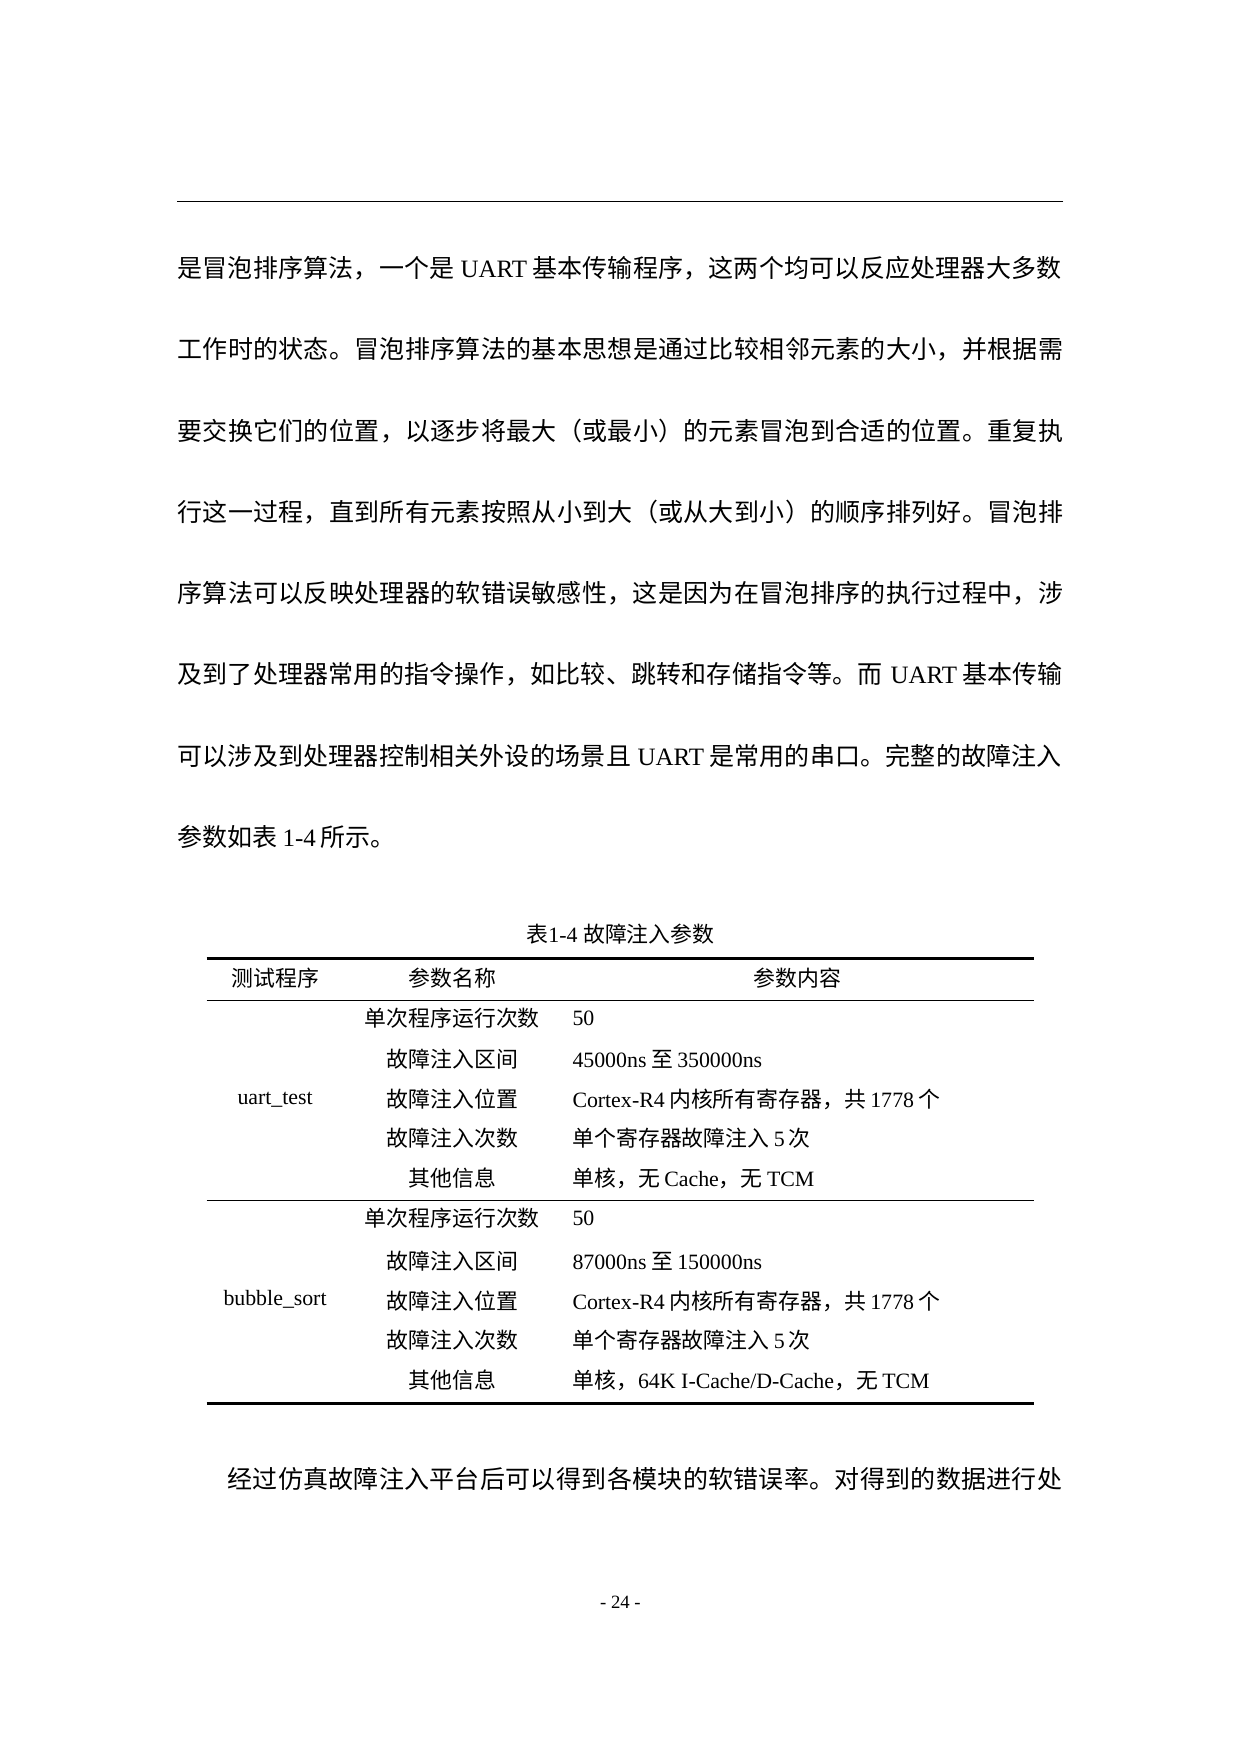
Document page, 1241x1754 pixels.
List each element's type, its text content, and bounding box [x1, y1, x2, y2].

table_cell Cortex-R4内核所有寄存器，共1778个 [561, 1283, 1033, 1323]
text 表1-4 故障注入参数 [177, 917, 1063, 949]
table_cell 单个寄存器故障注入5次 [561, 1121, 1033, 1160]
table_cell 50 [561, 1201, 1033, 1241]
table_cell 故障注入位置 [343, 1081, 561, 1121]
table_cell 其他信息 [343, 1160, 561, 1200]
table_cell 故障注入区间 [343, 1241, 561, 1283]
table_cell Cortex-R4内核所有寄存器，共1778个 [561, 1081, 1033, 1121]
table_cell 单个寄存器故障注入5次 [561, 1323, 1033, 1362]
table_cell 单次程序运行次数 [343, 1001, 561, 1041]
table_cell 87000ns至150000ns [561, 1241, 1033, 1283]
table_cell 单核，64K I-Cache/D-Cache，无TCM [561, 1363, 1033, 1402]
table_cell 其他信息 [343, 1363, 561, 1402]
table_cell 故障注入次数 [343, 1121, 561, 1160]
table_cell 单核，无Cache，无TCM [561, 1160, 1033, 1200]
table_header 测试程序 [207, 960, 343, 1000]
table_cell bubble_sort [207, 1201, 343, 1402]
text 经过仿真故障注入平台后可以得到各模块的软错误率。对得到的数据进行处理，以DPU、PFU等主要模块进行划分，就可以得到如图1-8所示的结果，表示Cortex-R4处理器各模块由于模块的软错误而导致系统出错的平均错误率。 [177, 1445, 1063, 1510]
table_cell 故障注入区间 [343, 1041, 561, 1081]
table_header 参数内容 [561, 960, 1033, 1000]
table_header 参数名称 [343, 960, 561, 1000]
table_cell 故障注入次数 [343, 1323, 561, 1362]
table_cell 故障注入位置 [343, 1283, 561, 1323]
table_cell uart_test [207, 1001, 343, 1200]
table_cell 单次程序运行次数 [343, 1201, 561, 1241]
table_cell 45000ns至350000ns [561, 1041, 1033, 1081]
table_cell 50 [561, 1001, 1033, 1041]
